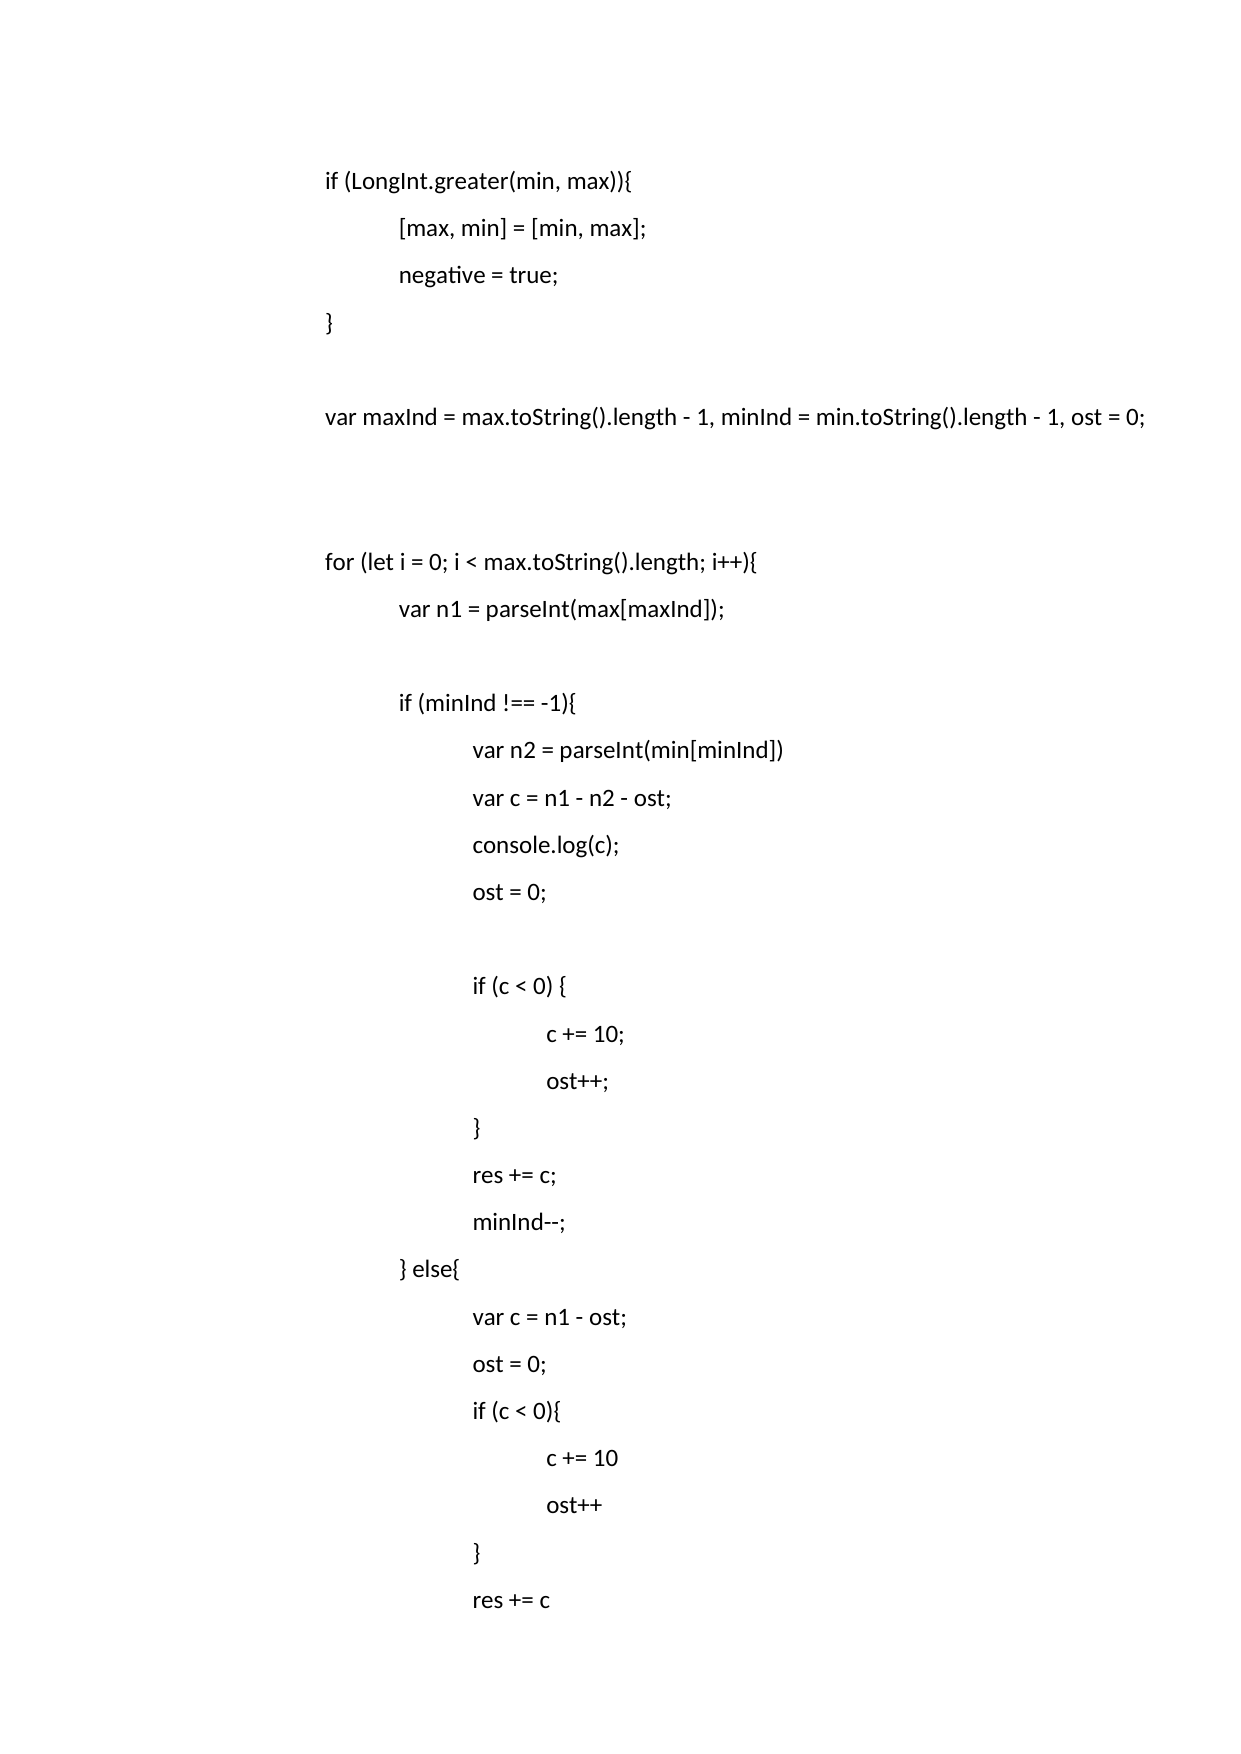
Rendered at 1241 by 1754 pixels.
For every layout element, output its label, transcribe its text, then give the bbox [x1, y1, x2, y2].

text res += c; [177, 1159, 1152, 1190]
text if (minInd !== -1){ [177, 687, 1152, 718]
text c += 10; [177, 1018, 1152, 1048]
text var maxInd = max.toString().length - 1, minInd = min.toString().length - 1, ost = 0; [177, 401, 1152, 432]
text ost++ [177, 1489, 1152, 1520]
text var n1 = parseInt(max[maxInd]); [177, 593, 1152, 623]
text } [177, 307, 1152, 337]
text res += c [177, 1584, 1152, 1614]
text if (LongInt.greater(min, max)){ [177, 165, 1152, 196]
text ost = 0; [177, 1348, 1152, 1378]
text c += 10 [177, 1442, 1152, 1473]
text } else{ [177, 1254, 1152, 1284]
text ost = 0; [177, 876, 1152, 907]
text } [177, 1112, 1152, 1143]
text var c = n1 - n2 - ost; [177, 782, 1152, 812]
text console.log(c); [177, 829, 1152, 859]
text } [177, 1537, 1152, 1567]
text ost++; [177, 1065, 1152, 1095]
text negative = true; [177, 260, 1152, 290]
text minInd--; [177, 1206, 1152, 1237]
text [max, min] = [min, max]; [177, 212, 1152, 243]
text for (let i = 0; i < max.toString().length; i++){ [177, 546, 1152, 576]
text var n2 = parseInt(min[minInd]) [177, 734, 1152, 765]
text if (c < 0){ [177, 1395, 1152, 1426]
text if (c < 0) { [177, 971, 1152, 1001]
text var c = n1 - ost; [177, 1301, 1152, 1331]
